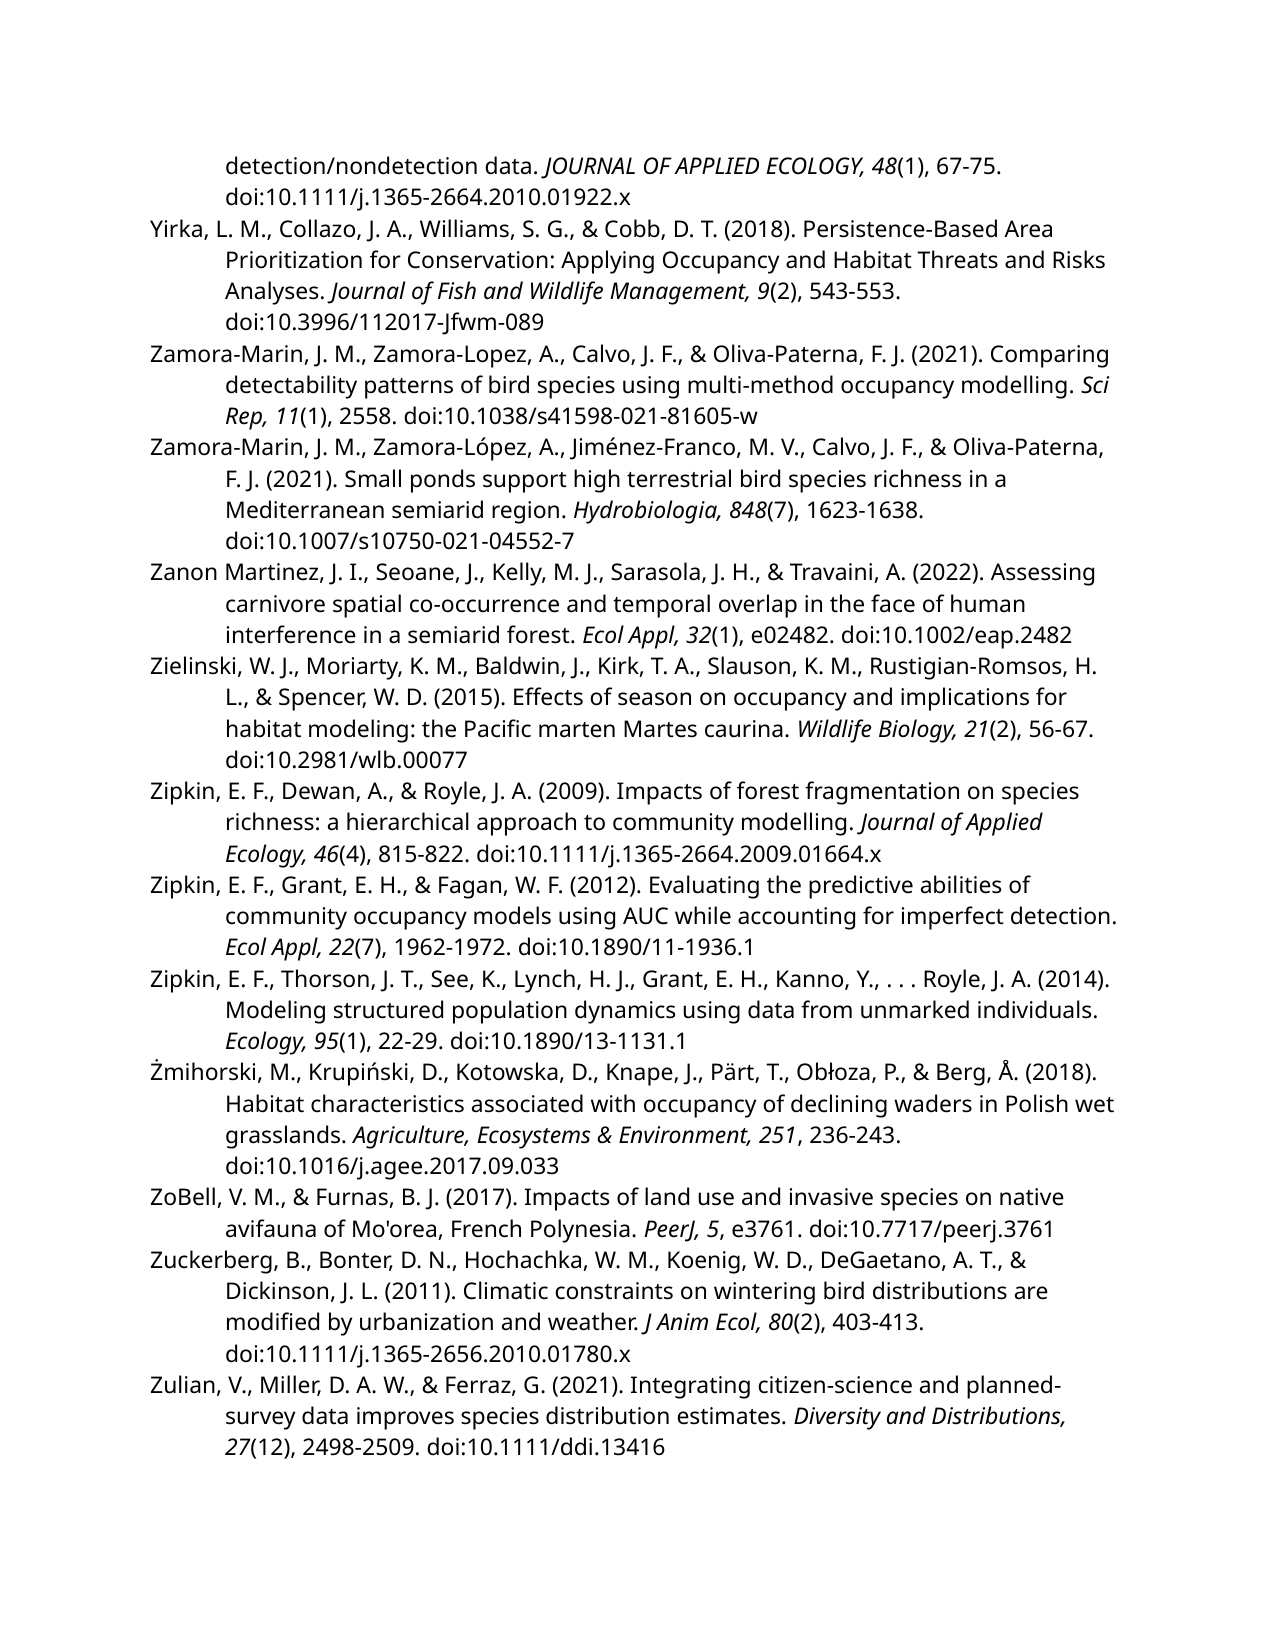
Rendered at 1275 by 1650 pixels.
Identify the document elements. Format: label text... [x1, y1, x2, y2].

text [150, 150, 1125, 212]
text Zuckerberg, B., Bonter, D. N., Hochachka, W. M., Koenig, W. D., DeGaetano, A. T., & Dickinson, J. L. (2011). Climatic constraints on wintering bird distributions are modified by urbanization and weather. J Anim Ecol, 80(2), 403-413. doi:10.1111/j.1365-2656.2010.01780.x [150, 1244, 1125, 1369]
text Żmihorski, M., Krupiński, D., Kotowska, D., Knape, J., Pärt, T., Obłoza, P., & Berg, Å. (2018). Habitat characteristics associated with occupancy of declining waders in Polish wet grasslands. Agriculture, Ecosystems & Environment, 251, 236-243. doi:10.1016/j.agee.2017.09.033 [150, 1056, 1125, 1181]
text Zielinski, W. J., Moriarty, K. M., Baldwin, J., Kirk, T. A., Slauson, K. M., Rustigian-Romsos, H. L., & Spencer, W. D. (2015). Effects of season on occupancy and implications for habitat modeling: the Pacific marten Martes caurina. Wildlife Biology, 21(2), 56-67. doi:10.2981/wlb.00077 [150, 650, 1125, 775]
text Zulian, V., Miller, D. A. W., & Ferraz, G. (2021). Integrating citizen-science and planned-survey data improves species distribution estimates. Diversity and Distributions, 27(12), 2498-2509. doi:10.1111/ddi.13416 [150, 1369, 1125, 1462]
text Zipkin, E. F., Dewan, A., & Royle, J. A. (2009). Impacts of forest fragmentation on species richness: a hierarchical approach to community modelling. Journal of Applied Ecology, 46(4), 815-822. doi:10.1111/j.1365-2664.2009.01664.x [150, 775, 1125, 869]
text ZoBell, V. M., & Furnas, B. J. (2017). Impacts of land use and invasive species on native avifauna of Mo'orea, French Polynesia. PeerJ, 5, e3761. doi:10.7717/peerj.3761 [150, 1181, 1125, 1244]
text Zipkin, E. F., Grant, E. H., & Fagan, W. F. (2012). Evaluating the predictive abilities of community occupancy models using AUC while accounting for imperfect detection. Ecol Appl, 22(7), 1962-1972. doi:10.1890/11-1936.1 [150, 869, 1125, 962]
text Zamora-Marin, J. M., Zamora-Lopez, A., Calvo, J. F., & Oliva-Paterna, F. J. (2021). Comparing detectability patterns of bird species using multi-method occupancy modelling. Sci Rep, 11(1), 2558. doi:10.1038/s41598-021-81605-w [150, 337, 1125, 431]
text Yirka, L. M., Collazo, J. A., Williams, S. G., & Cobb, D. T. (2018). Persistence-Based Area Prioritization for Conservation: Applying Occupancy and Habitat Threats and Risks Analyses. Journal of Fish and Wildlife Management, 9(2), 543-553. doi:10.3996/112017-Jfwm-089 [150, 212, 1125, 337]
text Zamora-Marin, J. M., Zamora-López, A., Jiménez-Franco, M. V., Calvo, J. F., & Oliva-Paterna, F. J. (2021). Small ponds support high terrestrial bird species richness in a Mediterranean semiarid region. Hydrobiologia, 848(7), 1623-1638. doi:10.1007/s10750-021-04552-7 [150, 431, 1125, 556]
text Zipkin, E. F., Thorson, J. T., See, K., Lynch, H. J., Grant, E. H., Kanno, Y., . . . Royle, J. A. (2014). Modeling structured population dynamics using data from unmarked individuals. Ecology, 95(1), 22-29. doi:10.1890/13-1131.1 [150, 962, 1125, 1056]
text Zanon Martinez, J. I., Seoane, J., Kelly, M. J., Sarasola, J. H., & Travaini, A. (2022). Assessing carnivore spatial co-occurrence and temporal overlap in the face of human interference in a semiarid forest. Ecol Appl, 32(1), e02482. doi:10.1002/eap.2482 [150, 556, 1125, 650]
